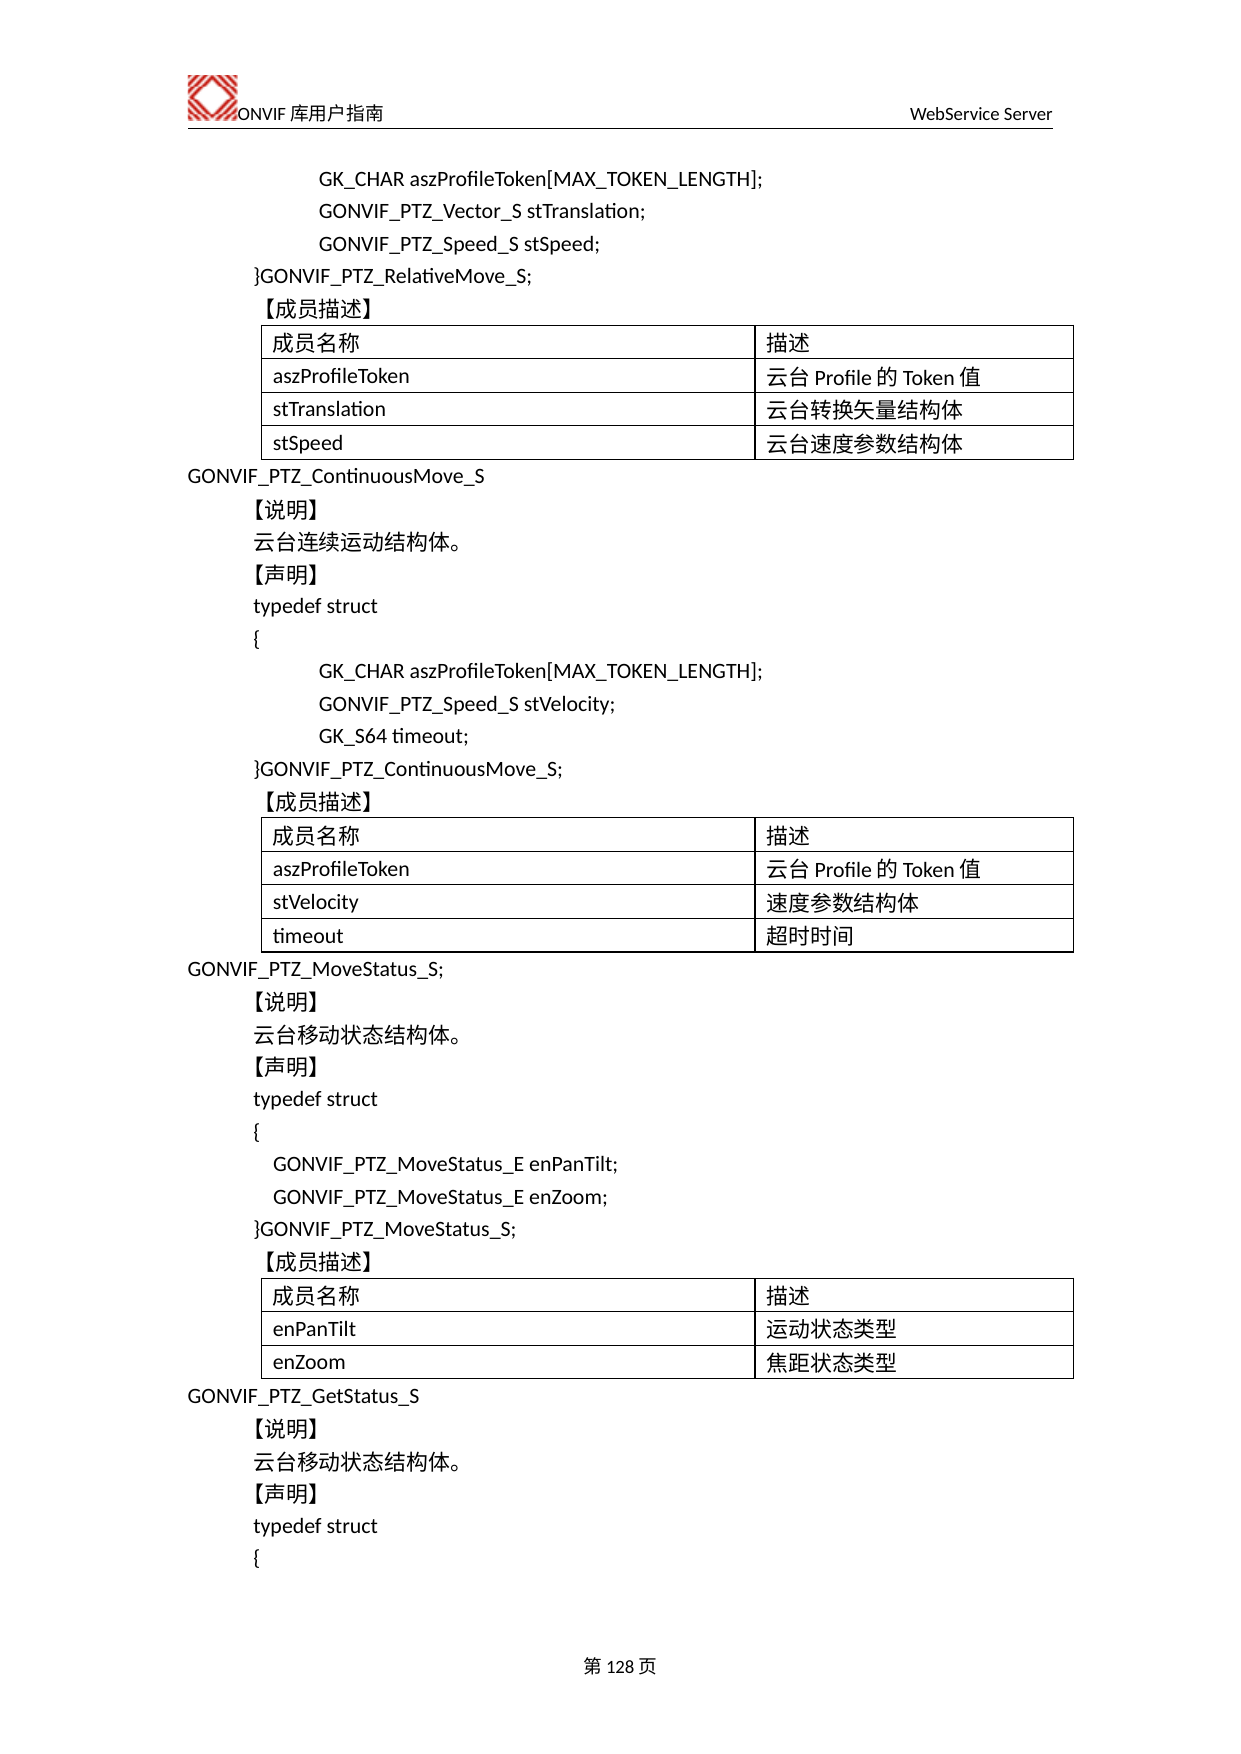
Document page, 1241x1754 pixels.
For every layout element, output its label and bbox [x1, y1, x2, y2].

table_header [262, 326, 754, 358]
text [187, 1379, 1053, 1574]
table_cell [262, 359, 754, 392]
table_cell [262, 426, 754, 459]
picture [187, 75, 238, 121]
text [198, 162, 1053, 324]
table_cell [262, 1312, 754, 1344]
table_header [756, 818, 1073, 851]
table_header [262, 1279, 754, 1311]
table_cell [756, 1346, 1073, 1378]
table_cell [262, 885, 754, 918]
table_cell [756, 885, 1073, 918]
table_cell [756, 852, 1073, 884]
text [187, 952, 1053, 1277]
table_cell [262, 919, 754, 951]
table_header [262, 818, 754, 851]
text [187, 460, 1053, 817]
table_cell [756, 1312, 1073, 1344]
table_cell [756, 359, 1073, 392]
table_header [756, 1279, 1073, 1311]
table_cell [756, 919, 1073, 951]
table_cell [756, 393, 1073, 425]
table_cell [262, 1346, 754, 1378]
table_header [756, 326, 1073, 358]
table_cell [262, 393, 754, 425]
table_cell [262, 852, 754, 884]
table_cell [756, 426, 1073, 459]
